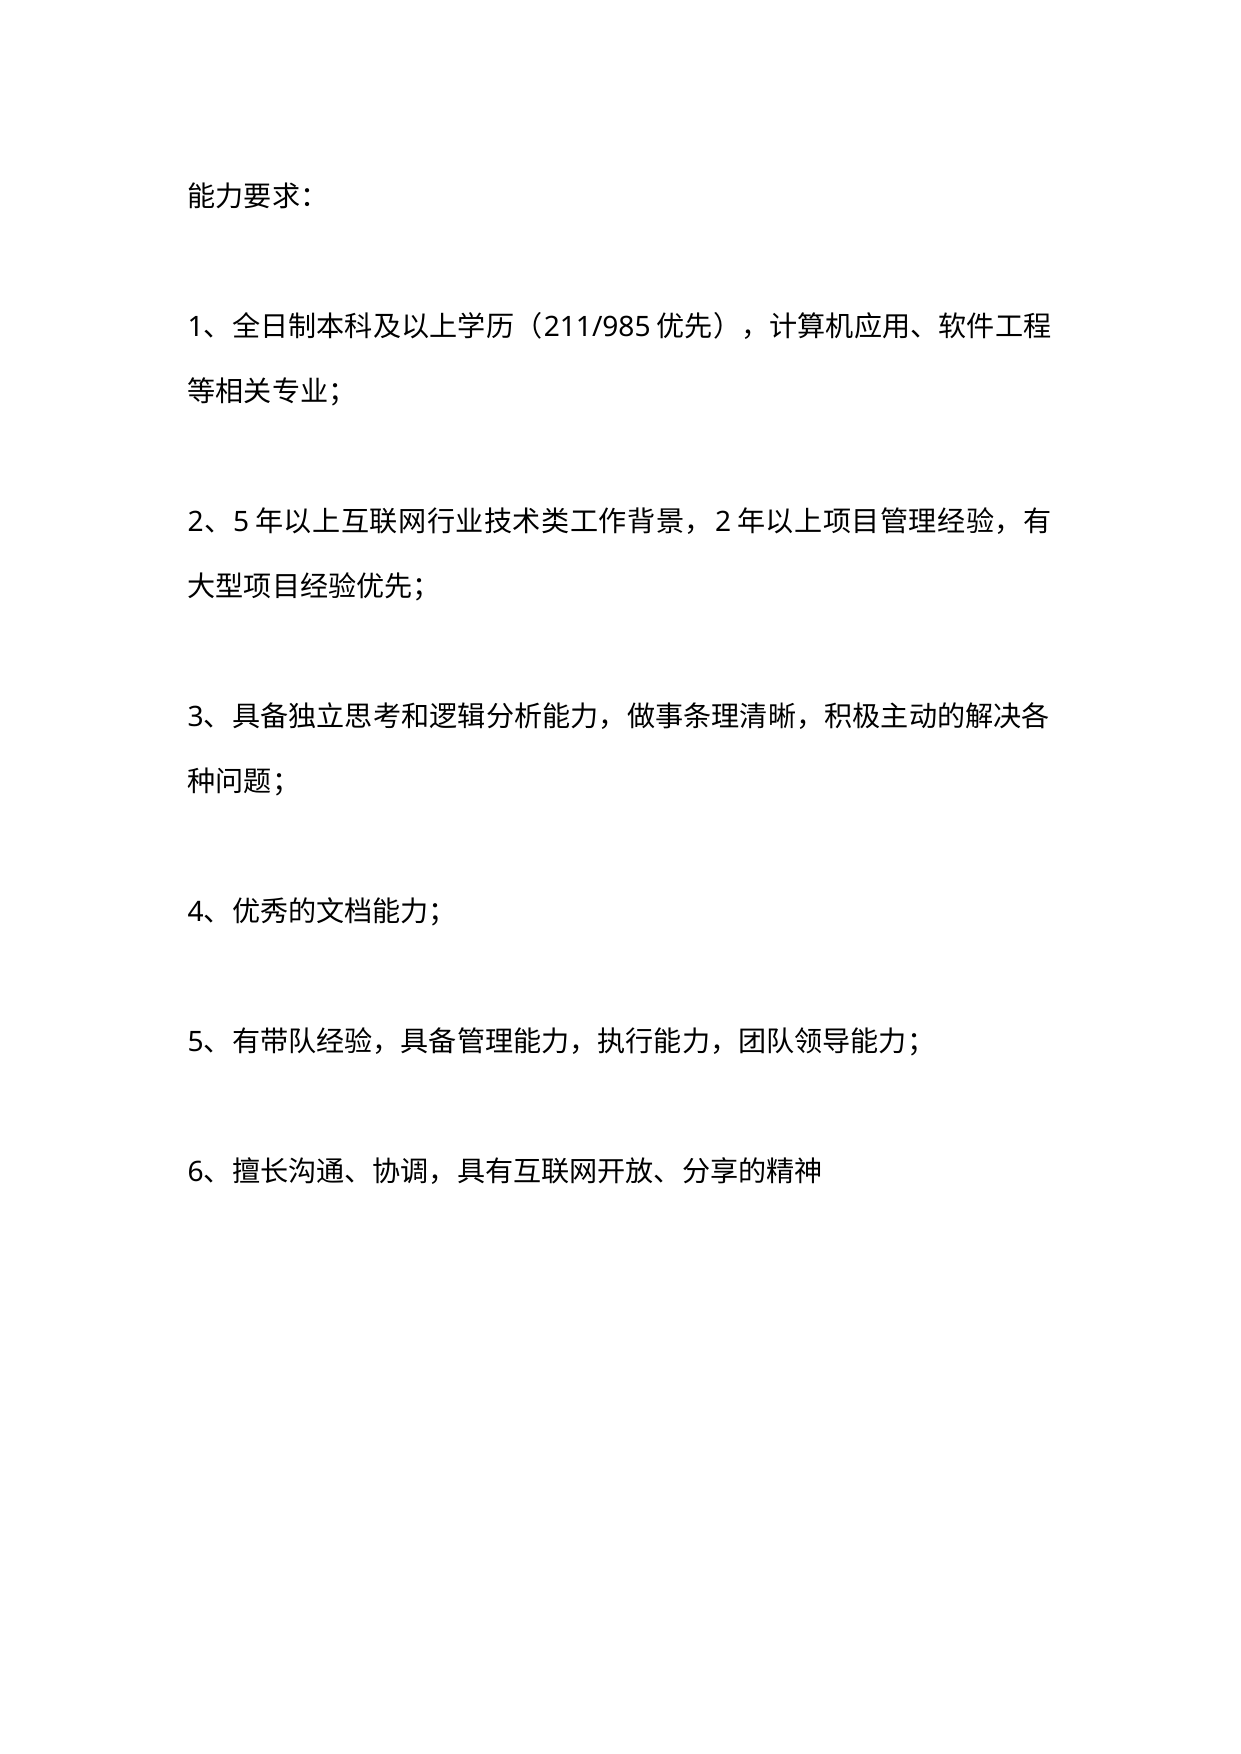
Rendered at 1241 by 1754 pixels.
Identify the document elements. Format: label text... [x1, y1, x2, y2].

text 6、擅长沟通、协调，具有互联网开放、分享的精神 [187, 1137, 1053, 1202]
text 4、优秀的文档能力； [187, 877, 1053, 942]
text 3、具备独立思考和逻辑分析能力，做事条理清晰，积极主动的解决各种问题； [187, 682, 1053, 812]
text 能力要求： [187, 162, 1053, 227]
text 1、全日制本科及以上学历（211/985优先），计算机应用、软件工程等相关专业； [187, 292, 1053, 422]
text 2、5年以上互联网行业技术类工作背景，2年以上项目管理经验，有大型项目经验优先； [187, 487, 1053, 617]
text 5、有带队经验，具备管理能力，执行能力，团队领导能力； [187, 1007, 1053, 1072]
